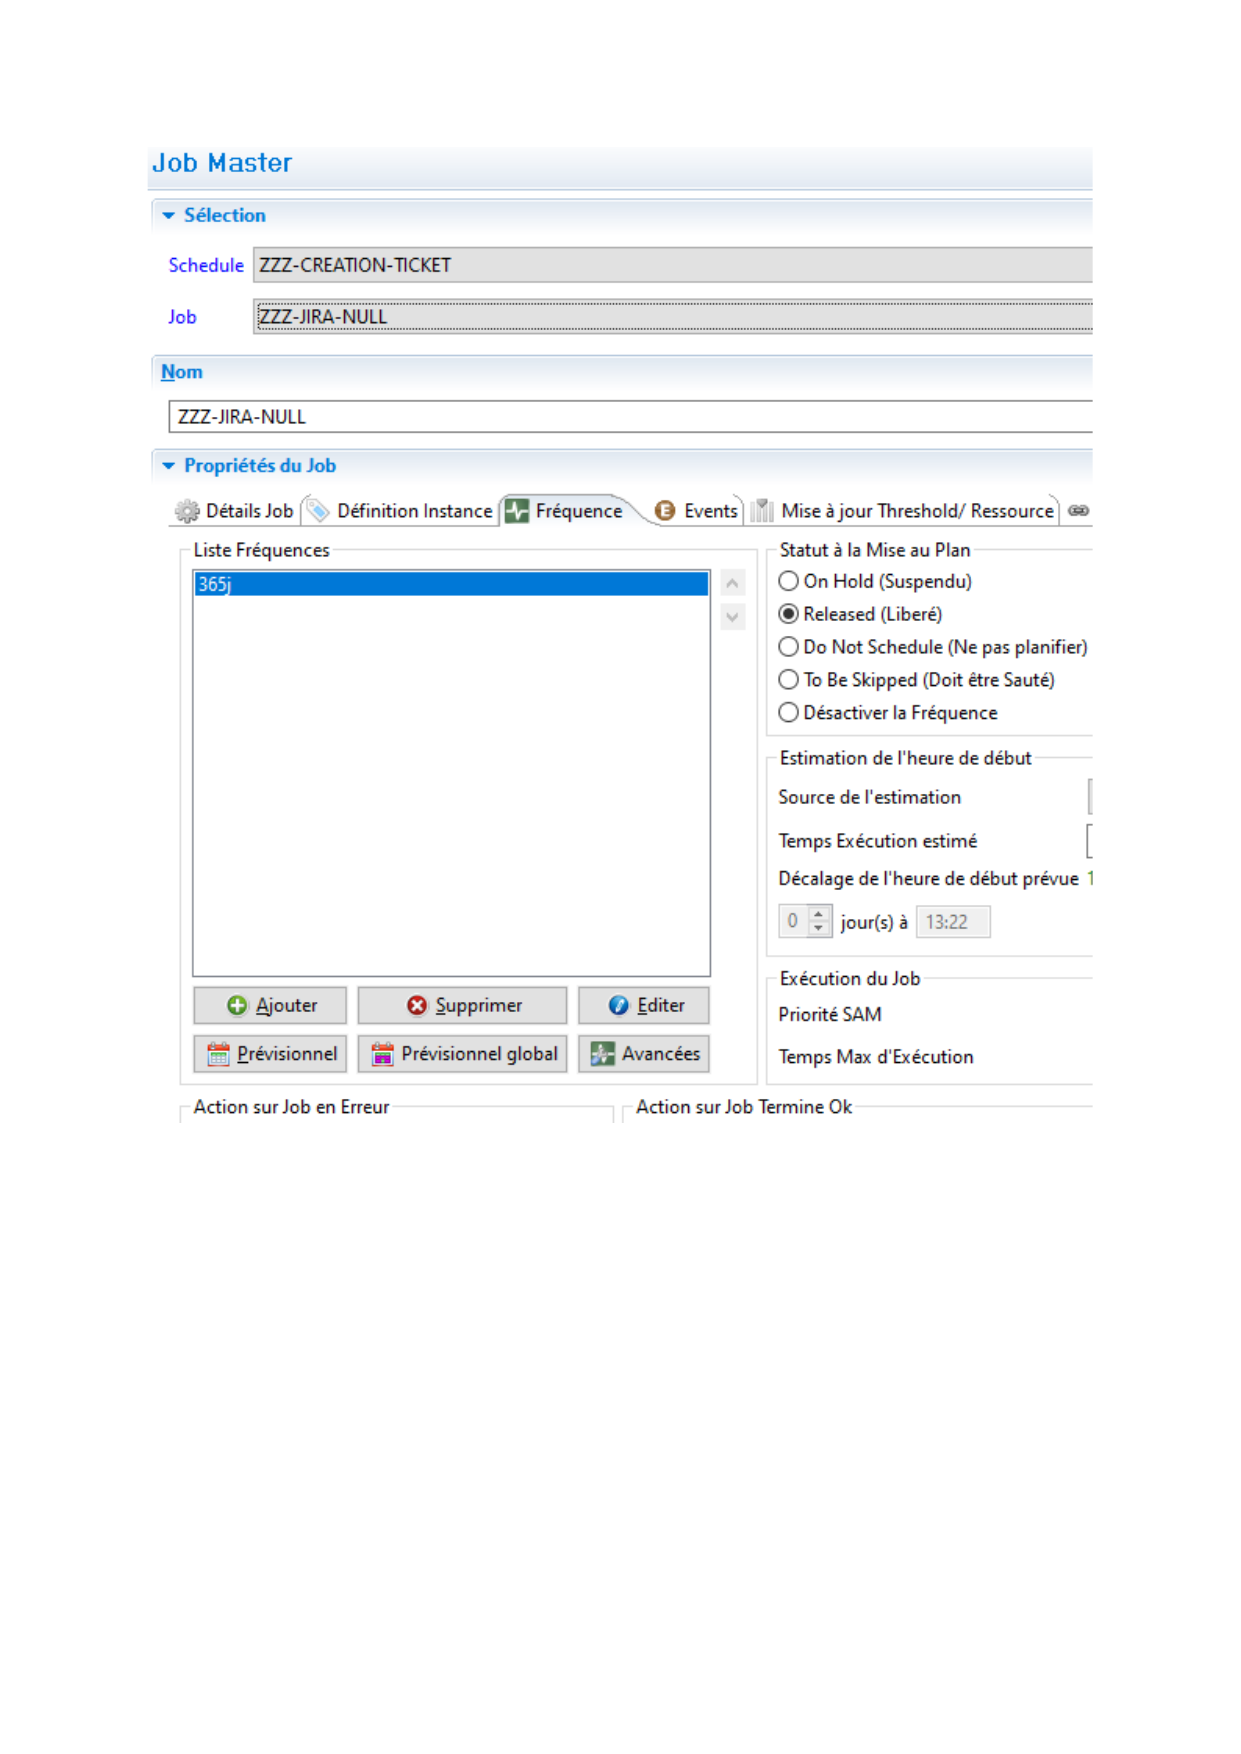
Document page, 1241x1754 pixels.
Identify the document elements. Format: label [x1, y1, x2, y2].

picture [147, 147, 1093, 1123]
